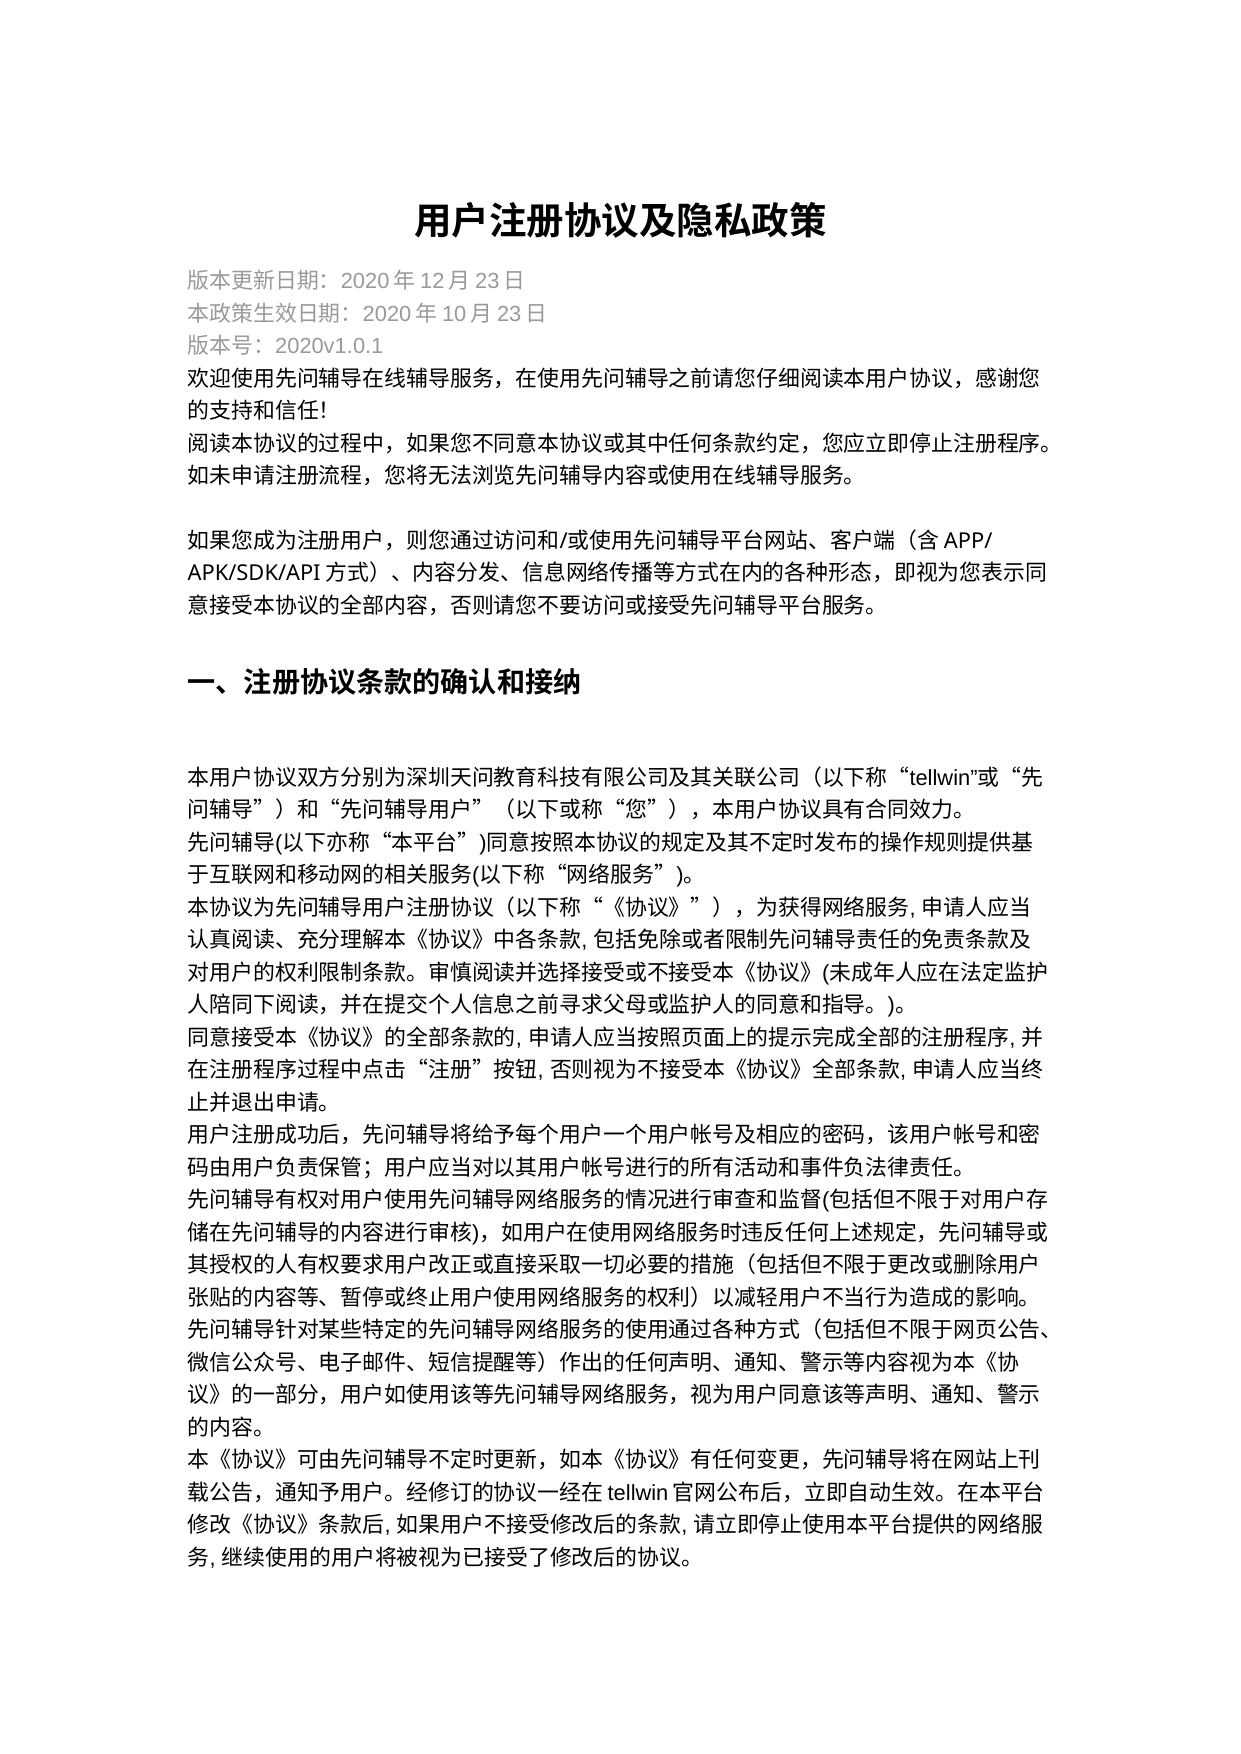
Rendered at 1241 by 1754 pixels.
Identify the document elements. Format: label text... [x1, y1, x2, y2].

text 先问辅导(以下亦称“本平台”)同意按照本协议的规定及其不定时发布的操作规则提供基于互联网和移动网的相关服务(以下称“网络服务”)。 [187, 824, 1053, 889]
text 用户注册成功后，先问辅导将给予每个用户一个用户帐号及相应的密码，该用户帐号和密码由用户负责保管；用户应当对以其用户帐号进行的所有活动和事件负法律责任。 [187, 1117, 1053, 1182]
text 本用户协议双方分别为深圳天问教育科技有限公司及其关联公司（以下称“tellwin”或“先问辅导”）和“先问辅导用户”（以下或称“您”），本用户协议具有合同效力。 [187, 759, 1053, 824]
text 先问辅导有权对用户使用先问辅导网络服务的情况进行审查和监督(包括但不限于对用户存储在先问辅导的内容进行审核)，如用户在使用网络服务时违反任何上述规定，先问辅导或其授权的人有权要求用户改正或直接采取一切必要的措施（包括但不限于更改或删除用户张贴的内容等、暂停或终止用户使用网络服务的权利）以减轻用户不当行为造成的影响。 [187, 1182, 1053, 1312]
text 版本号：2020v1.0.1 [187, 328, 1053, 360]
text 本协议为先问辅导用户注册协议（以下称“《协议》”），为获得网络服务, 申请人应当认真阅读、充分理解本《协议》中各条款, 包括免除或者限制先问辅导责任的免责条款及对用户的权利限制条款。审慎阅读并选择接受或不接受本《协议》(未成年人应在法定监护人陪同下阅读，并在提交个人信息之前寻求父母或监护人的同意和指导。)。 [187, 889, 1053, 1019]
text 阅读本协议的过程中，如果您不同意本协议或其中任何条款约定，您应立即停止注册程序。如未申请注册流程，您将无法浏览先问辅导内容或使用在线辅导服务。 [187, 425, 1053, 490]
text 本政策生效日期：2020年10月23日 [187, 295, 1053, 328]
text 本《协议》可由先问辅导不定时更新，如本《协议》有任何变更，先问辅导将在网站上刊载公告，通知予用户。经修订的协议一经在tellwin官网公布后，立即自动生效。在本平台修改《协议》条款后, 如果用户不接受修改后的条款, 请立即停止使用本平台提供的网络服务, 继续使用的用户将被视为已接受了修改后的协议。 [187, 1442, 1053, 1572]
text 如果您成为注册用户，则您通过访问和/或使用先问辅导平台网站、客户端（含APP/APK/SDK/API方式）、内容分发、信息网络传播等方式在内的各种形态，即视为您表示同意接受本协议的全部内容，否则请您不要访问或接受先问辅导平台服务。 [187, 523, 1053, 620]
text 同意接受本《协议》的全部条款的, 申请人应当按照页面上的提示完成全部的注册程序, 并在注册程序过程中点击“注册”按钮, 否则视为不接受本《协议》全部条款, 申请人应当终止并退出申请。 [187, 1019, 1053, 1117]
text 一、注册协议条款的确认和接纳 [187, 648, 1053, 713]
text 欢迎使用先问辅导在线辅导服务，在使用先问辅导之前请您仔细阅读本用户协议，感谢您的支持和信任！ [187, 360, 1053, 425]
text 版本更新日期：2020年12月23日 [187, 263, 1053, 295]
text 先问辅导针对某些特定的先问辅导网络服务的使用通过各种方式（包括但不限于网页公告、微信公众号、电子邮件、短信提醒等）作出的任何声明、通知、警示等内容视为本《协议》的一部分，用户如使用该等先问辅导网络服务，视为用户同意该等声明、通知、警示的内容。 [187, 1312, 1053, 1442]
text 用户注册协议及隐私政策 [187, 186, 1053, 251]
